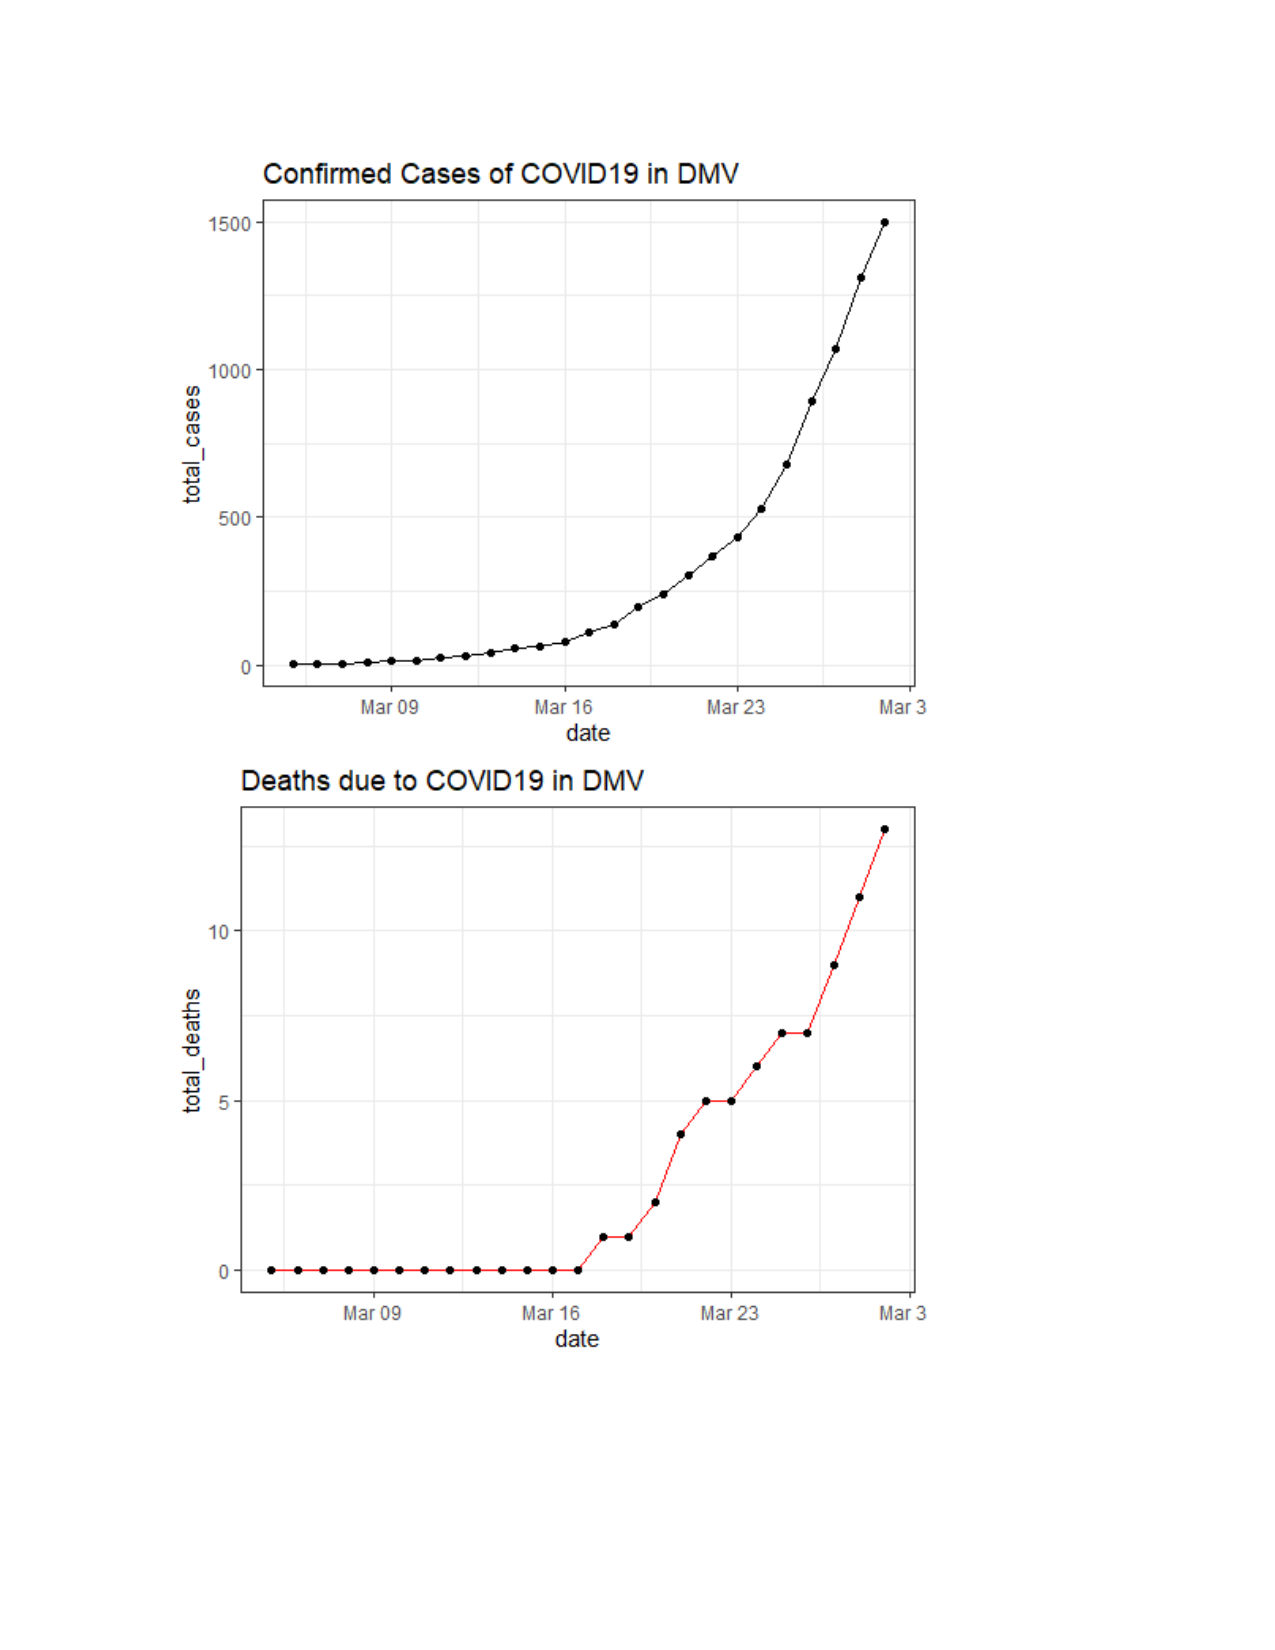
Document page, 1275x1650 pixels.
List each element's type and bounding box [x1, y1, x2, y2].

picture [168, 150, 927, 1363]
